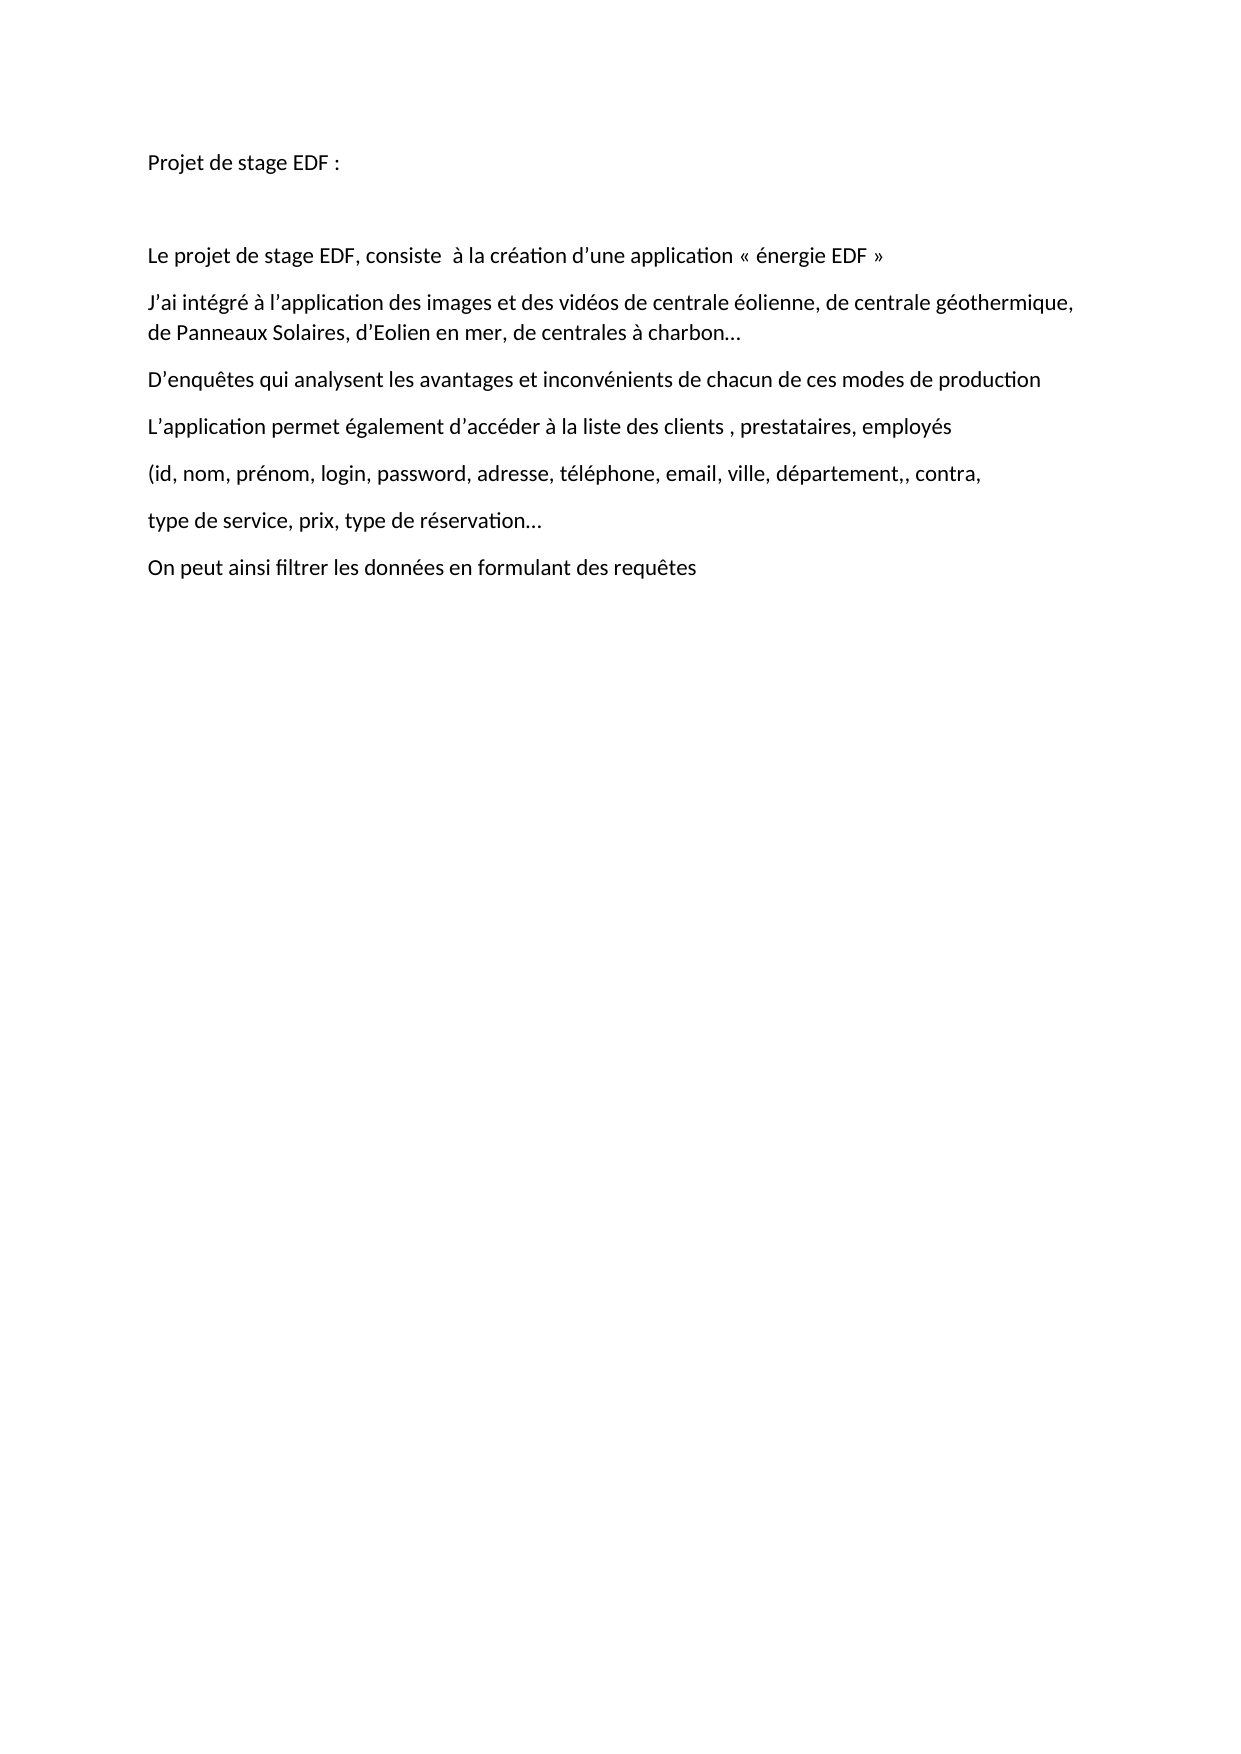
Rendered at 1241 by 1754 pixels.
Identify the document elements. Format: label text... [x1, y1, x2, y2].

text J’ai intégré à l’application des images et des vidéos de centrale éolienne, de centrale géothermique, de Panneaux Solaires, d’Eolien en mer, de centrales à charbon… [148, 288, 1093, 346]
text On peut ainsi filtrer les données en formulant des requêtes [148, 553, 1093, 581]
text Le projet de stage EDF, consiste à la création d’une application « énergie EDF » [148, 241, 1093, 269]
text Projet de stage EDF : [148, 148, 1093, 176]
text D’enquêtes qui analysent les avantages et inconvénients de chacun de ces modes de production [148, 365, 1093, 393]
text (id, nom, prénom, login, password, adresse, téléphone, email, ville, département,, contra, [148, 459, 1093, 487]
text type de service, prix, type de réservation… [148, 506, 1093, 534]
text L’application permet également d’accéder à la liste des clients , prestataires, employés [148, 412, 1093, 440]
